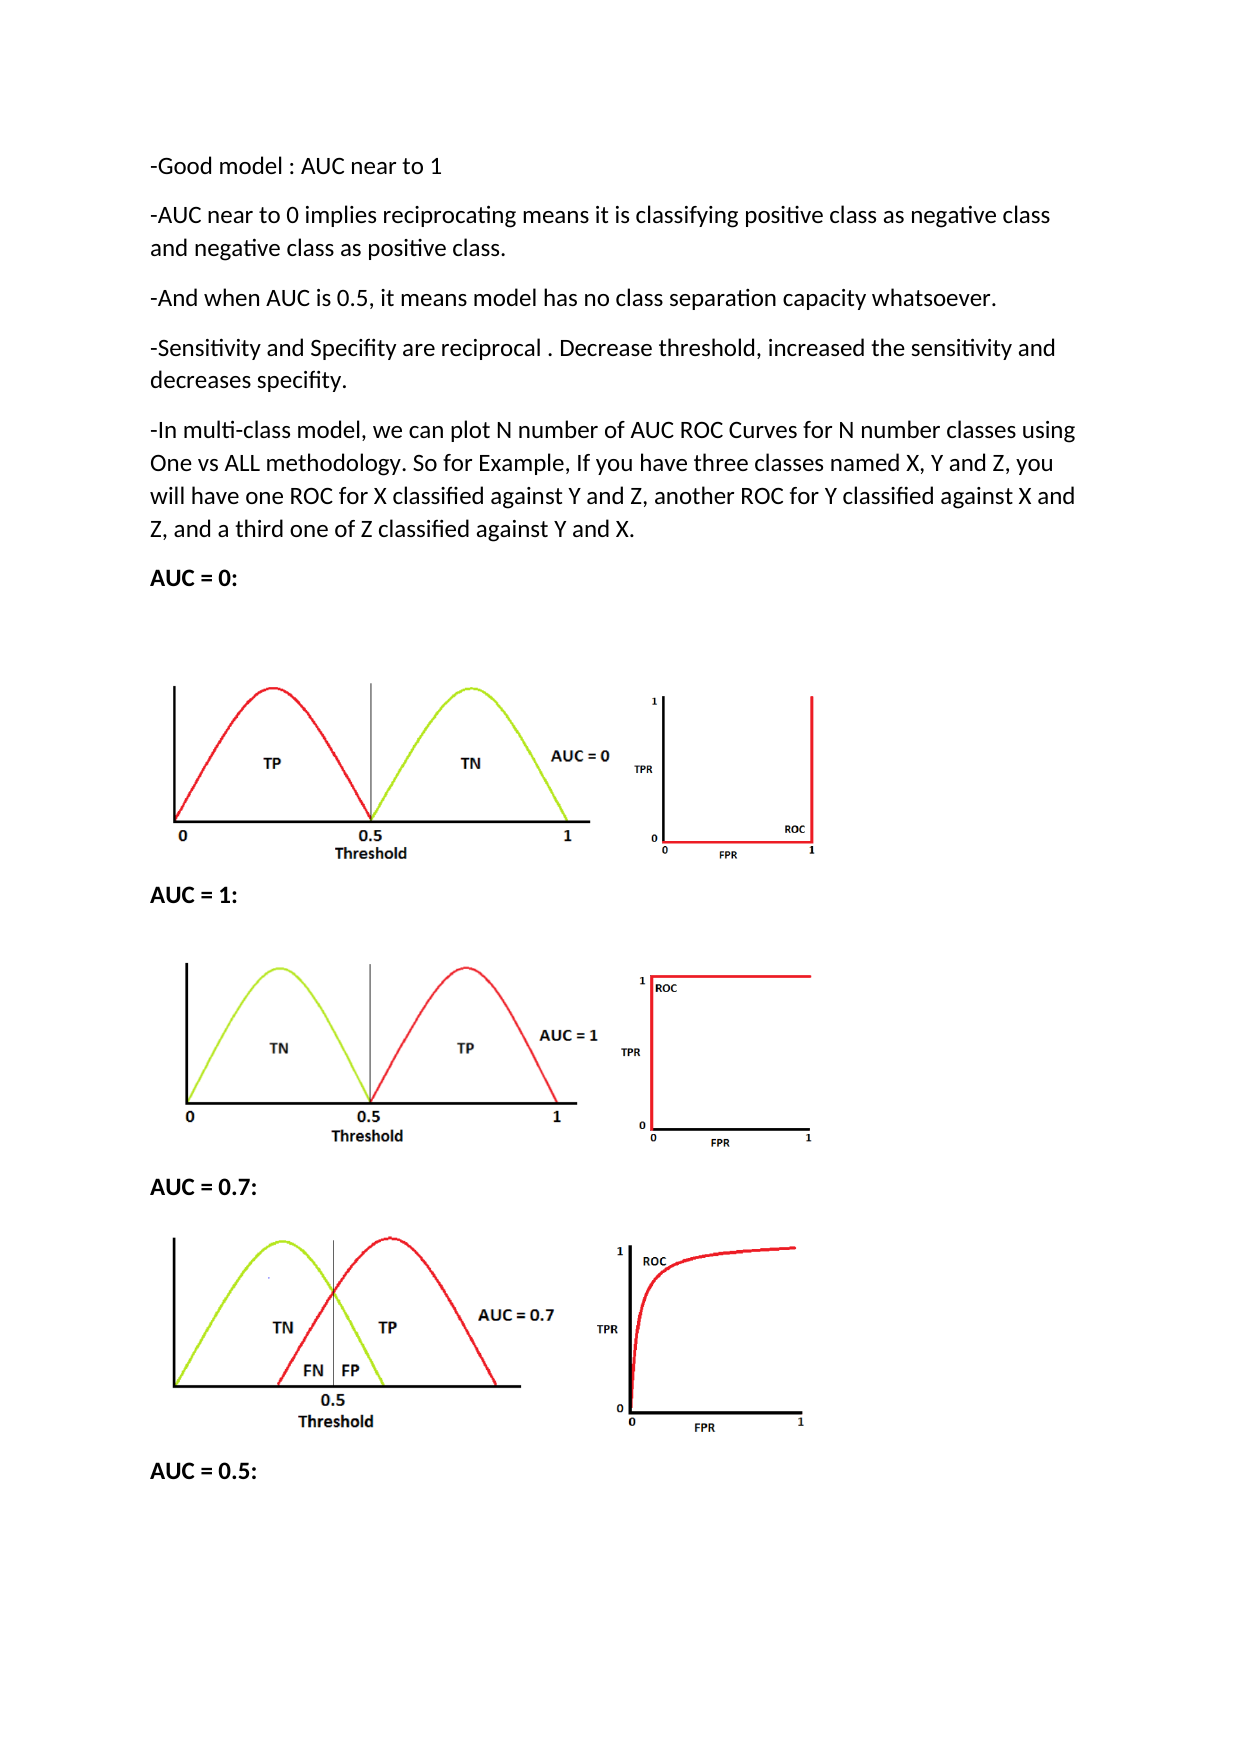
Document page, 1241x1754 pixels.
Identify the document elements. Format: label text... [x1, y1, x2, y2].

text AUC = 0: [150, 562, 1090, 593]
text -In multi-class model, we can plot N number of AUC ROC Curves for N number classes using One vs ALL methodology. So for Example, If you have three classes named X, Y and Z, you will have one ROC for X classified against Y and Z, another ROC for Y classified against X and Z, and a third one of Z classified against Y and X. [150, 414, 1090, 543]
text -Good model : AUC near to 1 [150, 150, 1090, 181]
text -AUC near to 0 implies reciprocating means it is classifying positive class as negative class and negative class as positive class. [150, 199, 1090, 263]
text AUC = 1: [150, 879, 1090, 909]
picture [150, 661, 826, 861]
picture [150, 1220, 819, 1437]
text AUC = 0.5: [150, 1455, 1090, 1486]
text -And when AUC is 0.5, it means model has no class separation capacity whatsoever. [150, 282, 1090, 313]
text AUC = 0.7: [150, 1171, 1090, 1202]
text -Sensitivity and Specifity are reciprocal . Decrease threshold, increased the sensitivity and decreases specifity. [150, 332, 1090, 395]
picture [150, 928, 826, 1153]
